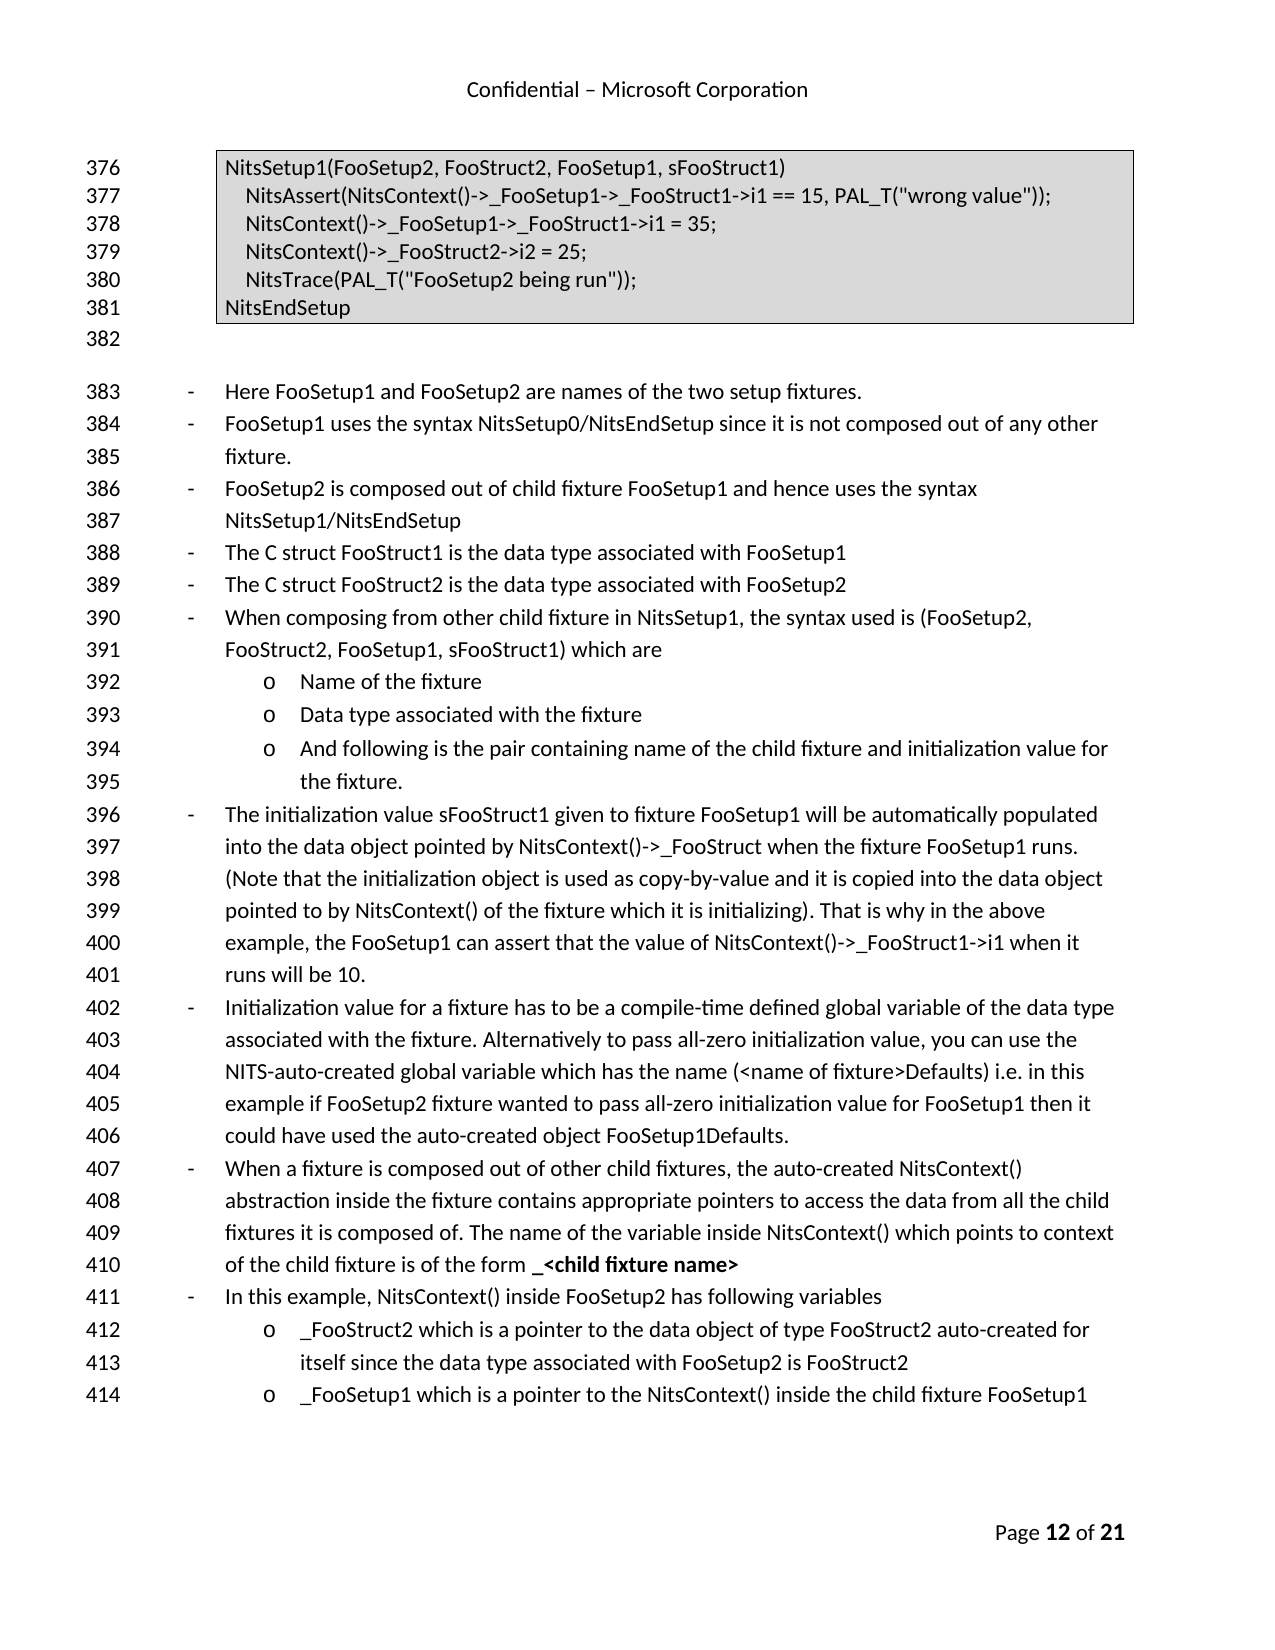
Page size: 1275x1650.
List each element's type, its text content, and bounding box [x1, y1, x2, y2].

list Initialization value for a fixture has to be a compile-time defined global variable of the data type associated with the fixture. Alternatively to pass all-zero initialization value, you can use the NITS-auto-created global variable which has the name (<name of fixture>Defaults) i.e. in this example if FooSetup2 fixture wanted to pass all-zero initialization value for FooSetup1 then it could have used the auto-created object FooSetup1Defaults. [187, 993, 1125, 1149]
list The C struct FooStruct1 is the data type associated with FooSetup1 [187, 538, 1125, 566]
list FooSetup1 uses the syntax NitsSetup0/NitsEndSetup since it is not composed out of any other fixture. [187, 409, 1125, 470]
text NitsTrace(PAL_T("FooSetup2 being run")); [217, 262, 1133, 290]
list And following is the pair containing name of the child fixture and initialization value for the fixture. [262, 734, 1125, 796]
list When a fixture is composed out of other child fixtures, the auto-created NitsContext() abstraction inside the fixture contains appropriate pointers to access the data from all the child fixtures it is composed of. The name of the variable inside NitsContext() which points to context of the child fixture is of the form _<child fixture name> [187, 1154, 1125, 1278]
text NitsContext()->_FooStruct2->i2 = 25; [217, 234, 1133, 262]
text NitsSetup1(FooSetup2, FooStruct2, FooSetup1, sFooStruct1) [217, 151, 1133, 178]
list The initialization value sFooStruct1 given to fixture FooSetup1 will be automatically populated into the data object pointed by NitsContext()->_FooStruct when the fixture FooSetup1 runs. (Note that the initialization object is used as copy-by-value and it is copied into the data object pointed to by NitsContext() of the fixture which it is initializing). That is why in the above example, the FooSetup1 can assert that the value of NitsContext()->_FooStruct1->i1 when it runs will be 10. [187, 800, 1125, 989]
list When composing from other child fixture in NitsSetup1, the syntax used is (FooSetup2, FooStruct2, FooSetup1, sFooStruct1) which are [187, 603, 1125, 663]
text NitsEndSetup [217, 290, 1133, 323]
list Name of the fixture [262, 667, 1125, 696]
list Here FooSetup1 and FooSetup2 are names of the two setup fixtures. [187, 377, 1125, 405]
list _FooStruct2 which is a pointer to the data object of type FooStruct2 auto-created for itself since the data type associated with FooSetup2 is FooStruct2 [262, 1315, 1125, 1376]
list The C struct FooStruct2 is the data type associated with FooSetup2 [187, 571, 1125, 598]
text NitsAssert(NitsContext()->_FooSetup1->_FooStruct1->i1 == 15, PAL_T("wrong value")); [217, 178, 1133, 206]
list Data type associated with the fixture [262, 701, 1125, 730]
text NitsContext()->_FooSetup1->_FooStruct1->i1 = 35; [217, 206, 1133, 234]
list In this example, NitsContext() inside FooSetup2 has following variables [187, 1282, 1125, 1311]
list _FooSetup1 which is a pointer to the NitsContext() inside the child fixture FooSetup1 [262, 1380, 1125, 1409]
list FooSetup2 is composed out of child fixture FooSetup1 and hence uses the syntax NitsSetup1/NitsEndSetup [187, 474, 1125, 534]
